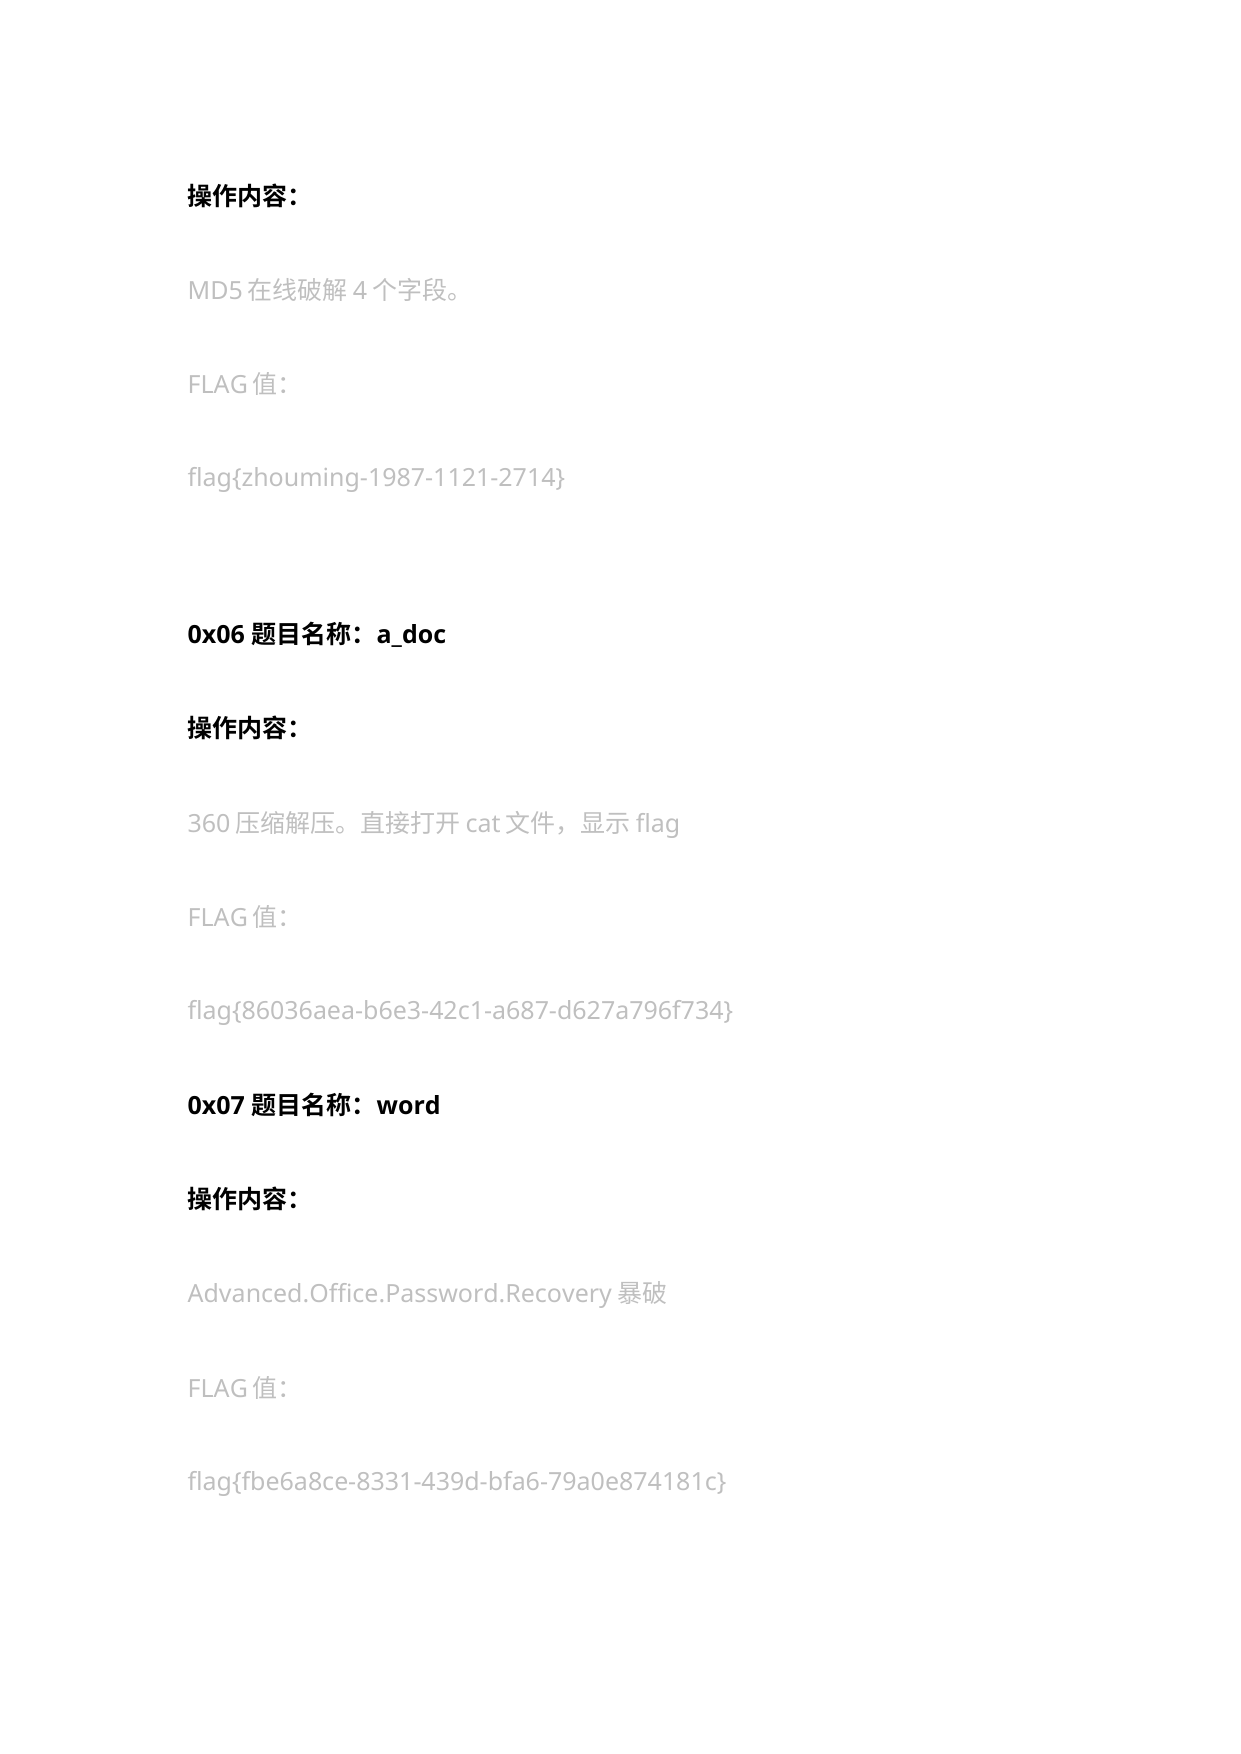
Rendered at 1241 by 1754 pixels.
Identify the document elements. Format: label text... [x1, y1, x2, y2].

text FLAG值： [187, 883, 1053, 948]
text flag{fbe6a8ce-8331-439d-bfa6-79a0e874181c} [187, 1448, 1053, 1513]
text flag{86036aea-b6e3-42c1-a687-d627a796f734} [187, 977, 1053, 1042]
text 0x06 题目名称：a_doc [187, 600, 1053, 665]
text 操作内容： [187, 694, 1053, 759]
text FLAG值： [187, 1354, 1053, 1419]
text 360压缩解压。直接打开cat文件，显示flag [187, 789, 1053, 854]
text MD5在线破解4个字段。 [187, 256, 1053, 321]
text 0x07 题目名称：word [187, 1071, 1053, 1136]
text FLAG值： [187, 350, 1053, 415]
text 操作内容： [187, 1165, 1053, 1230]
text flag{zhouming-1987-1121-2714} [187, 444, 1053, 509]
text 操作内容： [187, 162, 1053, 227]
text Advanced.Office.Password.Recovery暴破 [187, 1259, 1053, 1324]
